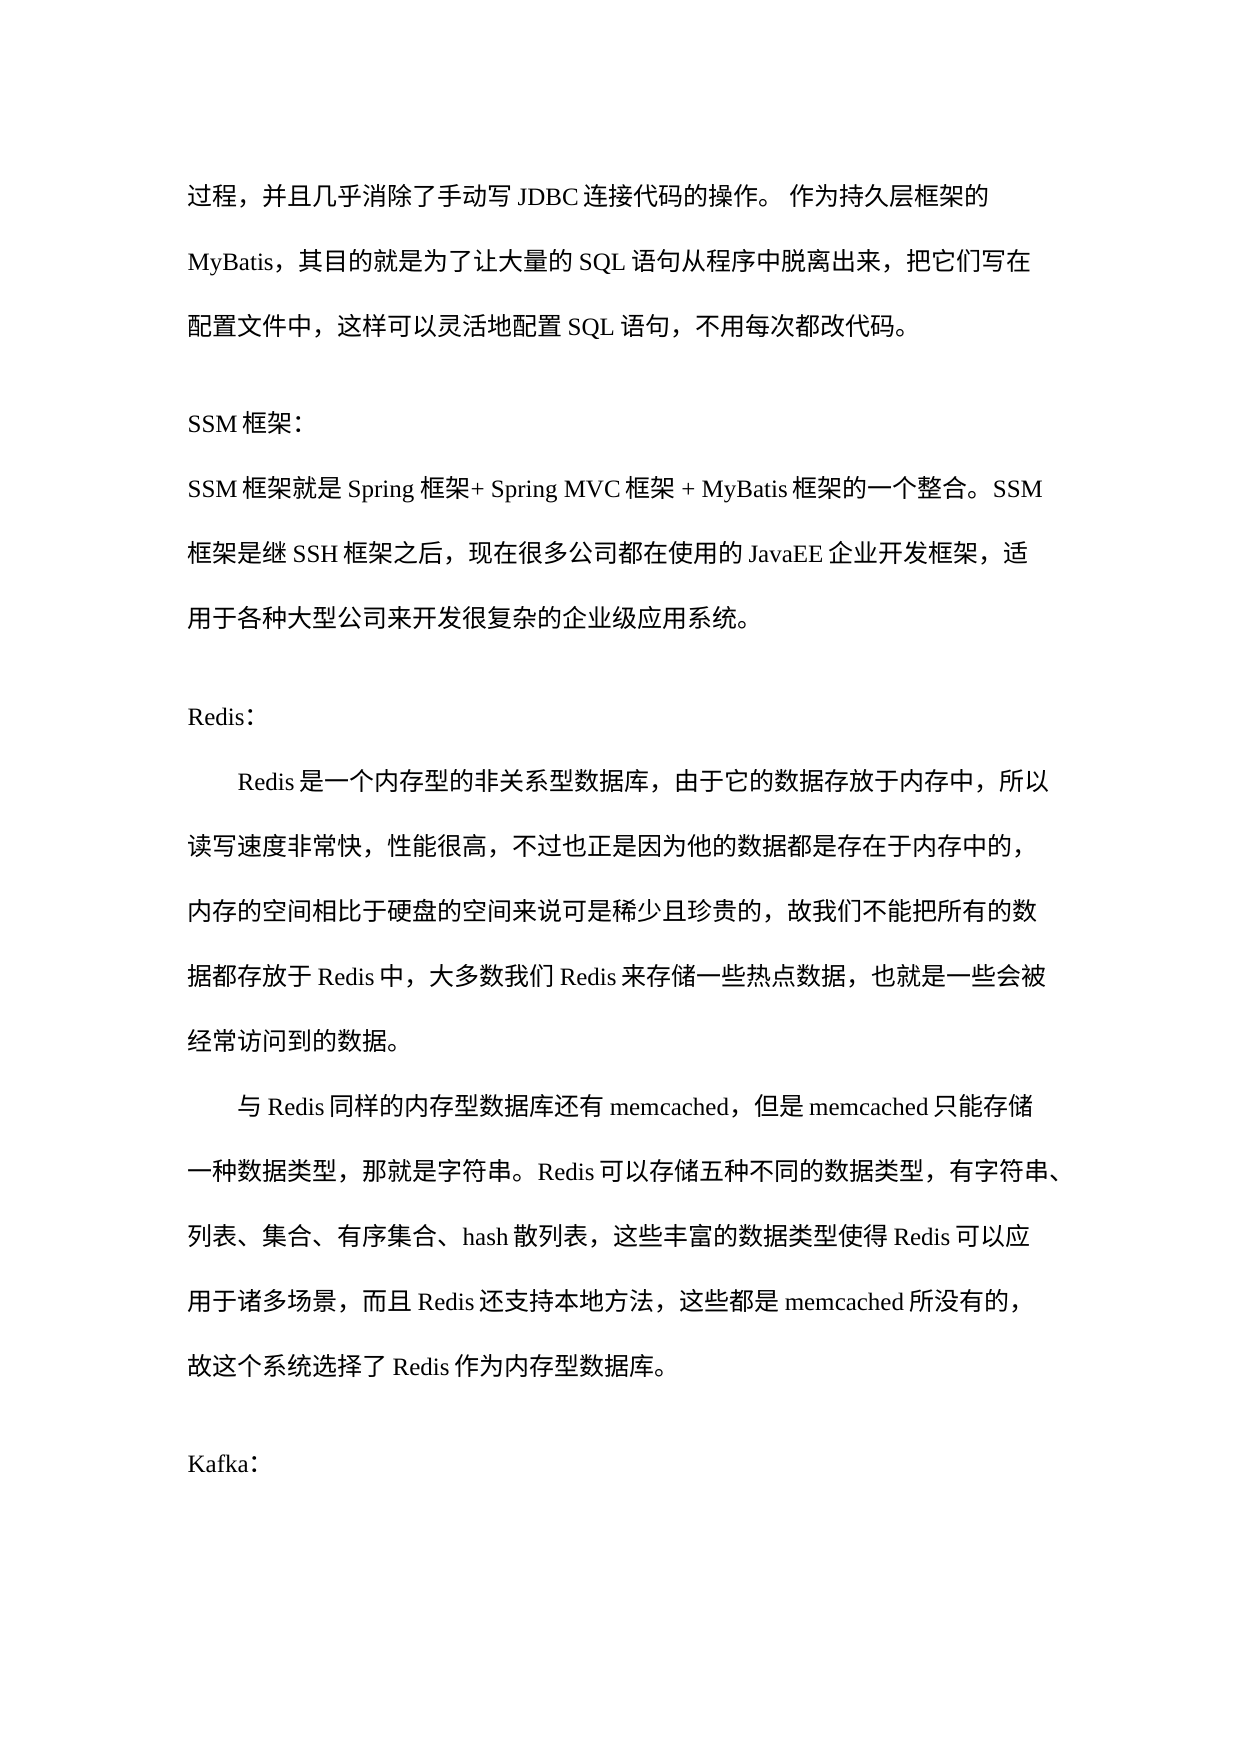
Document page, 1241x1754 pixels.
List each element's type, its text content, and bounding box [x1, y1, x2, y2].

text 与Redis同样的内存型数据库还有memcached，但是memcached只能存储一种数据类型，那就是字符串。Redis可以存储五种不同的数据类型，有字符串、列表、集合、有序集合、hash散列表，这些丰富的数据类型使得Redis可以应用于诸多场景，而且Redis还支持本地方法，这些都是memcached所没有的，故这个系统选择了Redis作为内存型数据库。 [187, 1072, 1053, 1397]
text Kafka： [187, 1429, 1053, 1494]
text SSM框架就是Spring 框架+ Spring MVC框架 + MyBatis框架的一个整合。SSM框架是继SSH框架之后，现在很多公司都在使用的JavaEE企业开发框架，适用于各种大型公司来开发很复杂的企业级应用系统。 [187, 454, 1053, 649]
text Redis是一个内存型的非关系型数据库，由于它的数据存放于内存中，所以读写速度非常快，性能很高，不过也正是因为他的数据都是存在于内存中的，内存的空间相比于硬盘的空间来说可是稀少且珍贵的，故我们不能把所有的数据都存放于Redis中，大多数我们Redis来存储一些热点数据，也就是一些会被经常访问到的数据。 [187, 747, 1053, 1072]
text Redis： [187, 682, 1053, 747]
text SSM框架： [187, 389, 1053, 454]
